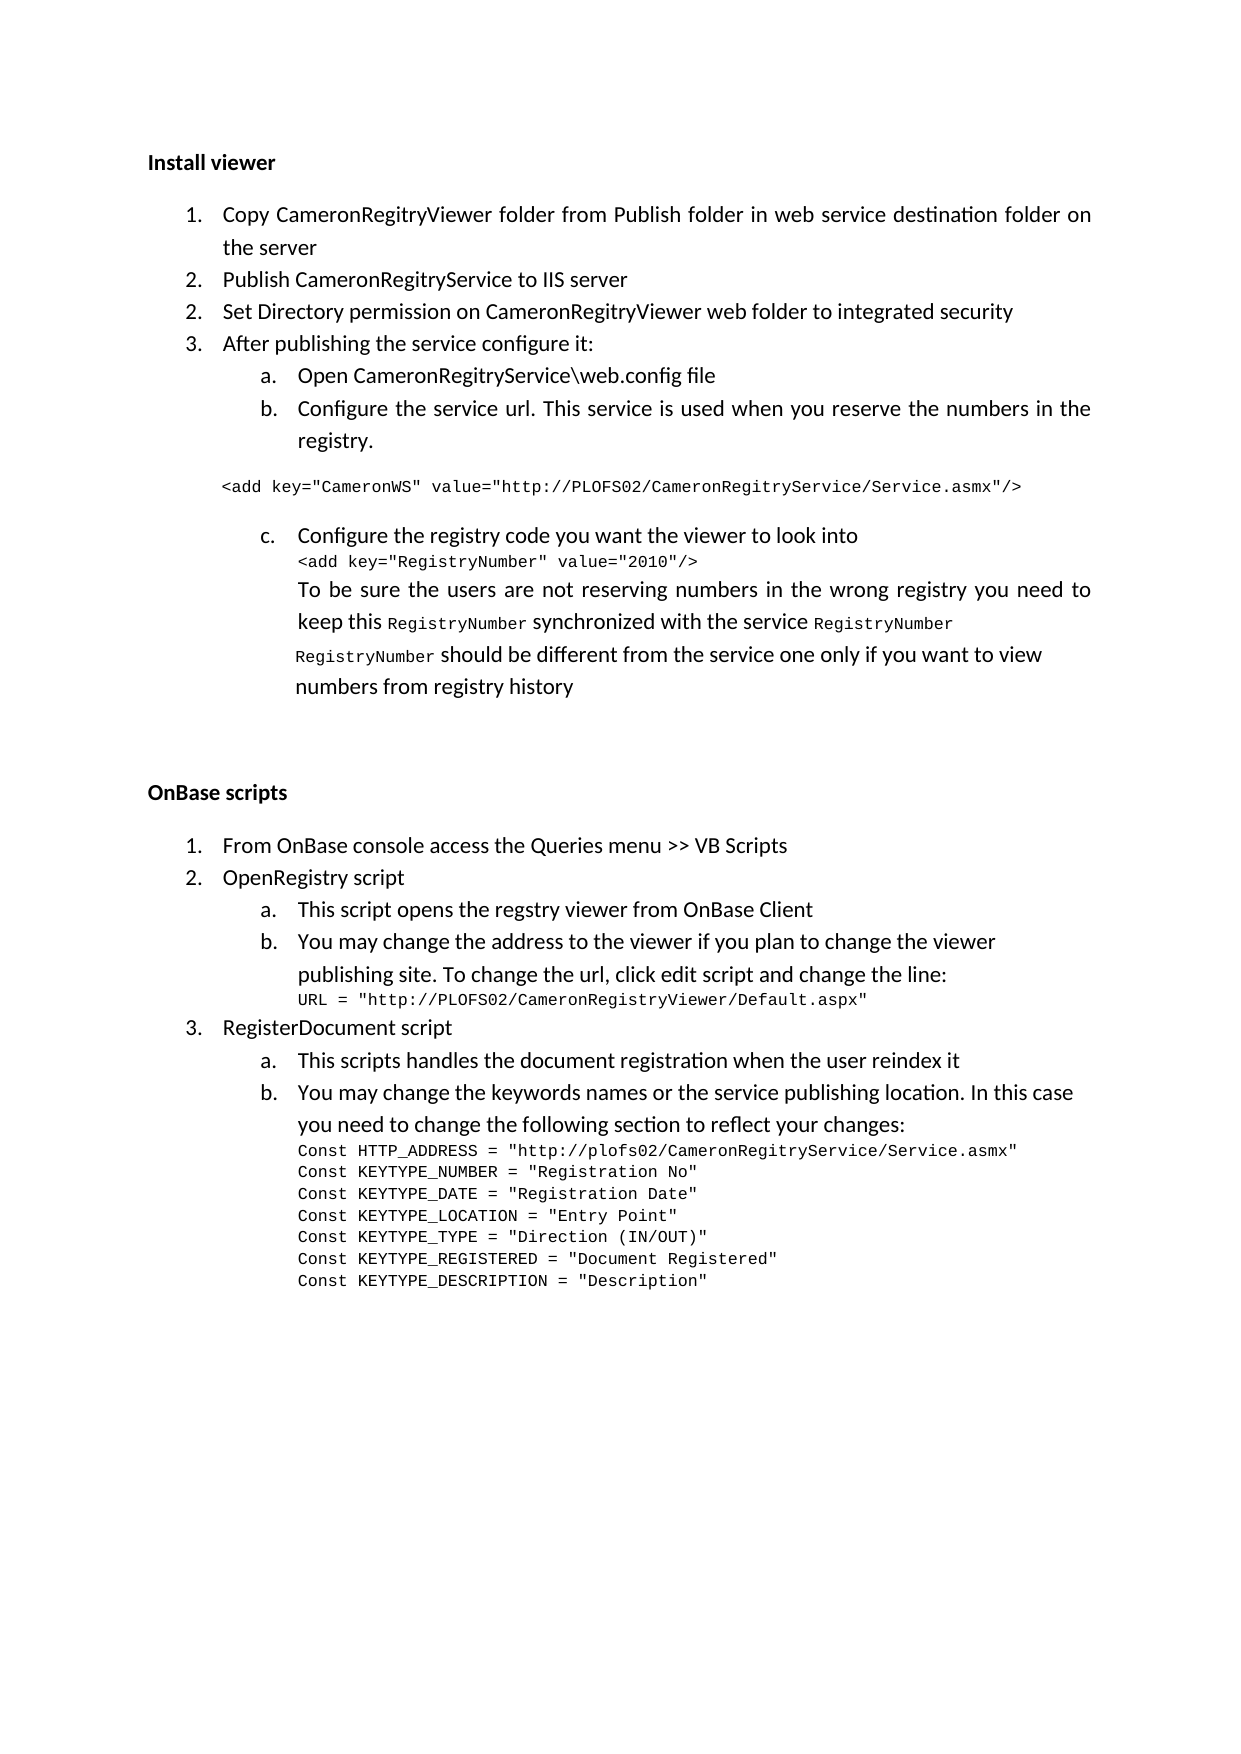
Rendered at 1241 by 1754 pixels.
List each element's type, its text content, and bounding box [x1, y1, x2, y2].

list You may change the address to the viewer if you plan to change the viewer publishing site. To change the url, click edit script and change the line: [260, 927, 1093, 988]
list Configure the registry code you want the viewer to look into [260, 521, 1093, 549]
list Configure the service url. This service is used when you reserve the numbers in the registry. [260, 394, 1093, 454]
list Const KEYTYPE_NUMBER = "Registration No" [298, 1164, 1093, 1183]
list You may change the keywords names or the service publishing location. In this case you need to change the following section to reflect your changes: [260, 1078, 1093, 1138]
list Const KEYTYPE_TYPE = "Direction (IN/OUT)" [298, 1229, 1093, 1248]
list To be sure the users are not reserving numbers in the wrong registry you need to keep this RegistryNumber synchronized with the service RegistryNumber [298, 575, 1093, 636]
list Copy CameronRegitryViewer folder from Publish folder in web service destination folder on the server [185, 201, 1093, 261]
list Set Directory permission on CameronRegitryViewer web folder to integrated security [185, 297, 1093, 325]
list RegisterDocument script [185, 1013, 1093, 1042]
text <add key="CameronWS" value="http://PLOFS02/CameronRegitryService/Service.asmx"/> [148, 479, 1093, 498]
list From OnBase console access the Queries menu >> VB Scripts [185, 831, 1093, 859]
list Const HTTP_ADDRESS = "http://plofs02/CameronRegitryService/Service.asmx" [298, 1142, 1093, 1161]
text OnBase scripts [148, 778, 1093, 806]
list Const KEYTYPE_REGISTERED = "Document Registered" [298, 1251, 1093, 1269]
list URL = "http://PLOFS02/CameronRegistryViewer/Default.aspx" [298, 992, 1093, 1011]
text Install viewer [148, 148, 1093, 176]
list OpenRegistry script [185, 863, 1093, 891]
list This scripts handles the document registration when the user reindex it [260, 1046, 1093, 1074]
list Const KEYTYPE_DESCRIPTION = "Description" [298, 1272, 1093, 1291]
list Open CameronRegitryService\web.config file [260, 362, 1093, 389]
list Const KEYTYPE_DATE = "Registration Date" [298, 1186, 1093, 1204]
list Publish CameronRegitryService to IIS server [185, 265, 1093, 293]
list After publishing the service configure it: [185, 329, 1093, 357]
list This script opens the regstry viewer from OnBase Client [260, 895, 1093, 923]
list Const KEYTYPE_LOCATION = "Entry Point" [298, 1207, 1093, 1226]
list RegistryNumber should be different from the service one only if you want to view numbers from registry history [295, 640, 1093, 700]
list <add key="RegistryNumber" value="2010"/> [298, 554, 1093, 572]
